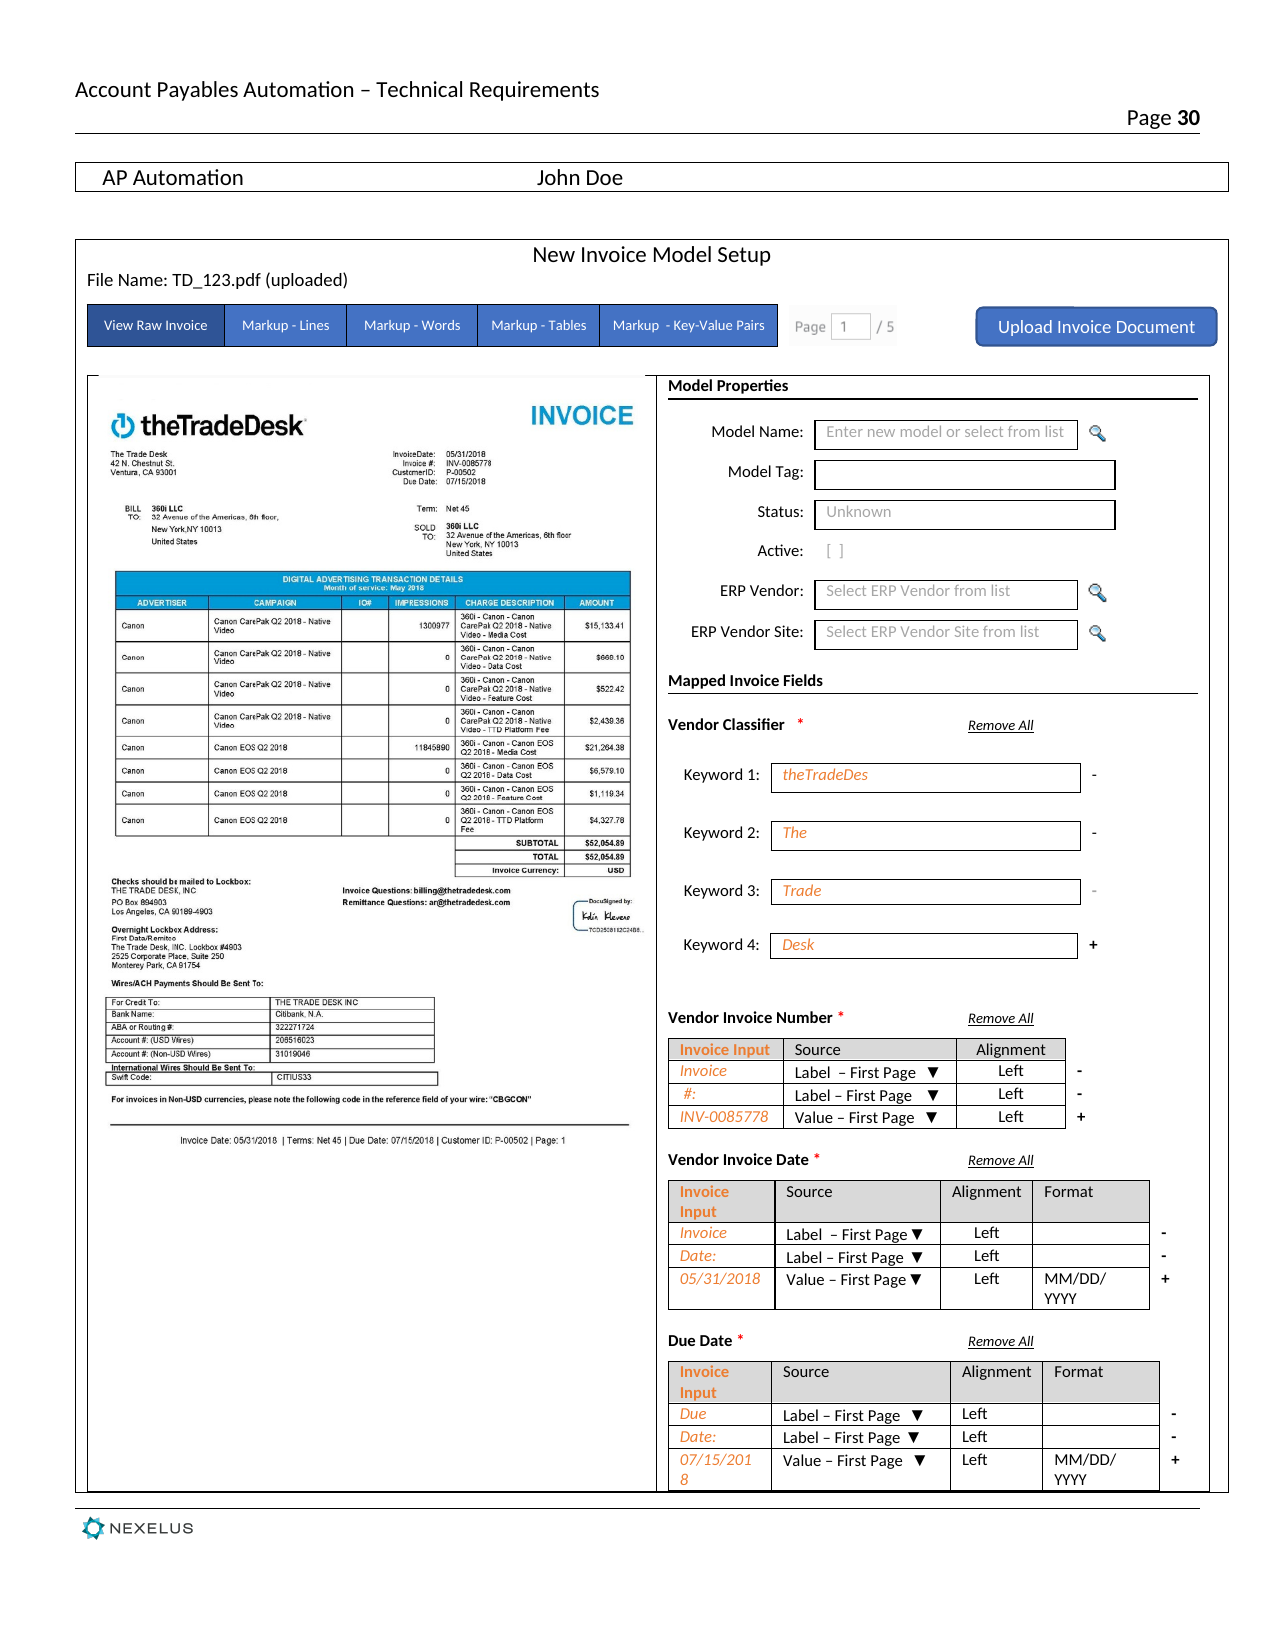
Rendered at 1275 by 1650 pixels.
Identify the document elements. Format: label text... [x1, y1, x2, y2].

table_header New Invoice Model Setup File Name: TD_123.pdf (uploaded) [76, 240, 1228, 1492]
picture [1086, 622, 1108, 645]
table_header AP Automation John Doe [76, 163, 1228, 191]
picture [789, 305, 898, 346]
picture [1086, 422, 1108, 445]
picture [98, 375, 646, 1151]
picture [75, 1510, 197, 1547]
picture [1085, 581, 1109, 606]
